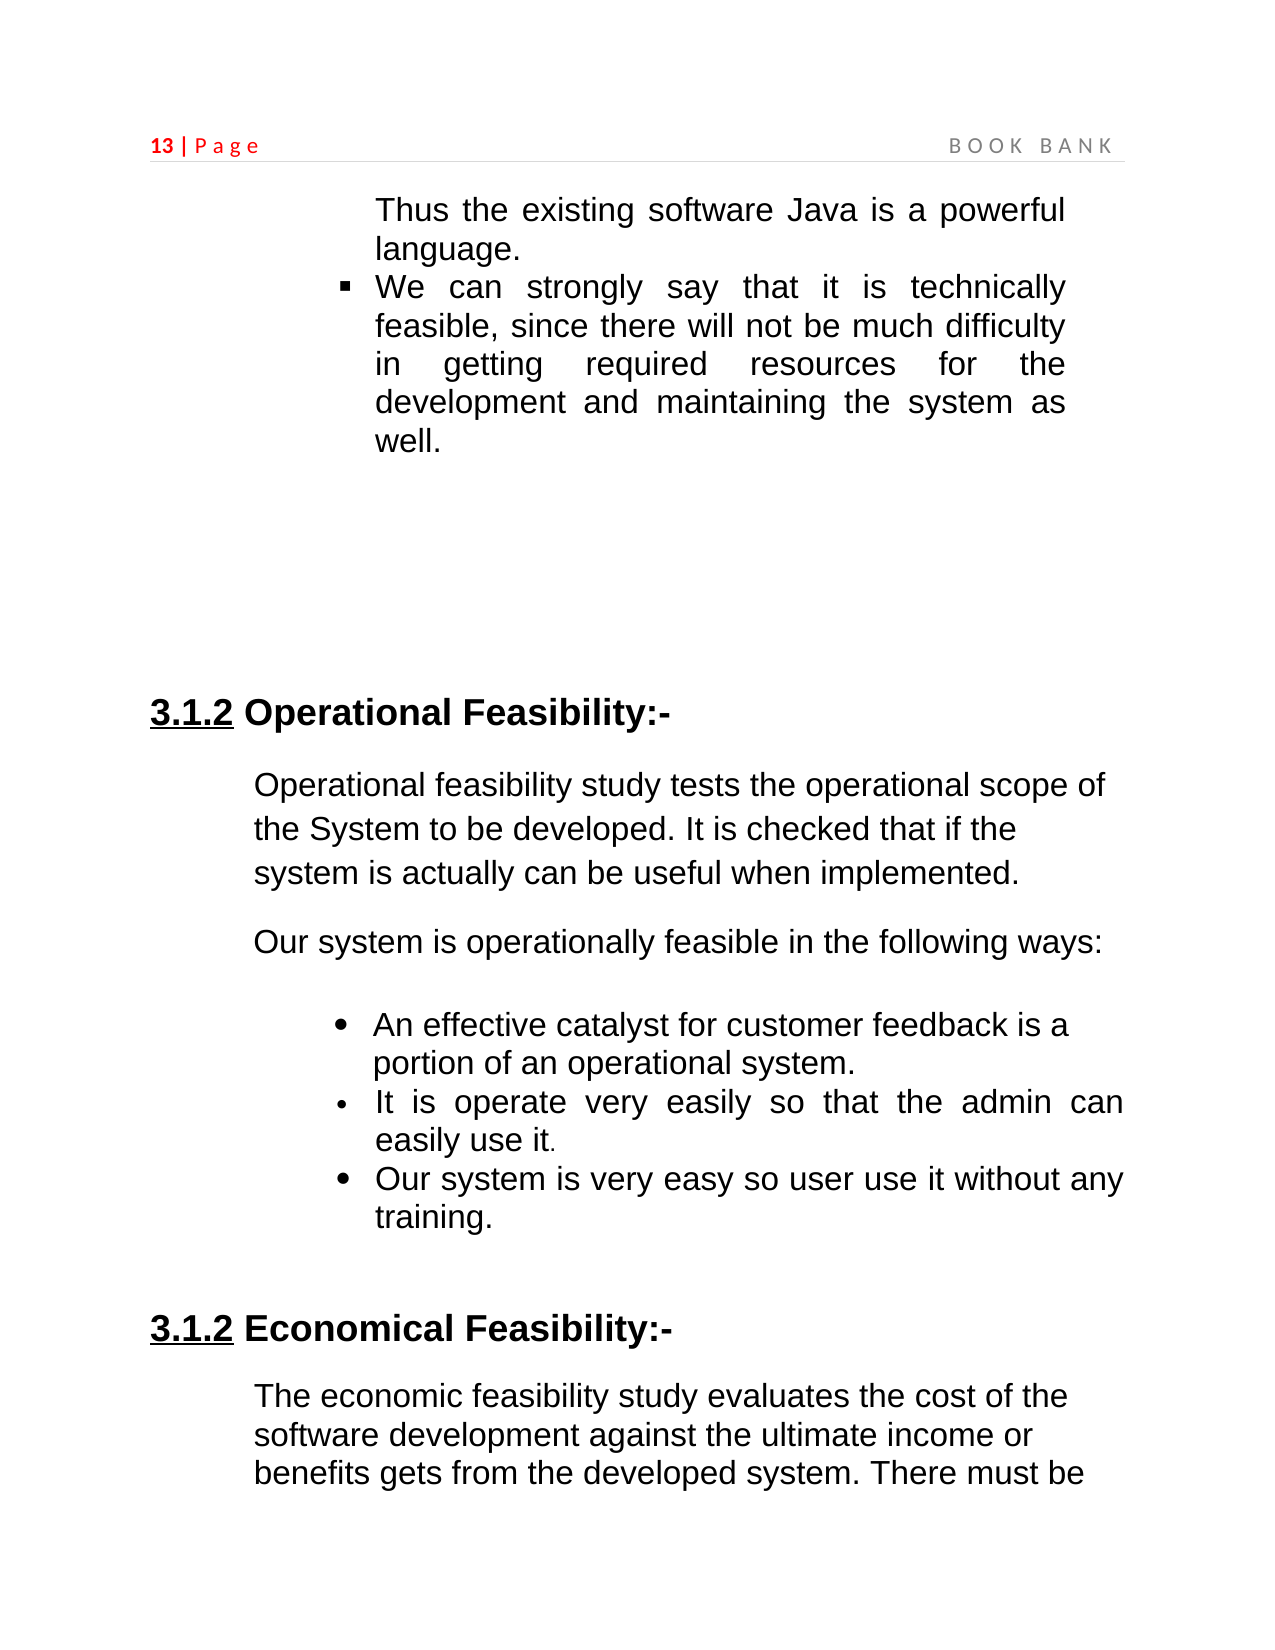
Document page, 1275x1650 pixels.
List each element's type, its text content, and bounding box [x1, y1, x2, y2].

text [253, 1376, 1125, 1492]
text 3.1.2 Economical Feasibility:- [150, 1306, 1125, 1349]
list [337, 190, 1066, 267]
text Operational feasibility study tests the operational scope of the System to be developed. It is checked that if the system is actually can be useful when implemented. [253, 764, 1125, 891]
list 3.1.2 Operational Feasibility:- [150, 690, 1125, 733]
list We can strongly say that it is technically feasible, since there will not be much difficulty in getting required resources for the development and maintaining the system as well. [337, 267, 1066, 459]
list An effective catalyst for customer feedback is a portion of an operational system. [335, 1005, 1125, 1082]
list Our system is very easy so user use it without any training. [337, 1158, 1125, 1236]
list It is operate very easily so that the admin can easily use it. [337, 1082, 1125, 1158]
text Our system is operationally feasible in the following ways: [253, 922, 1125, 961]
